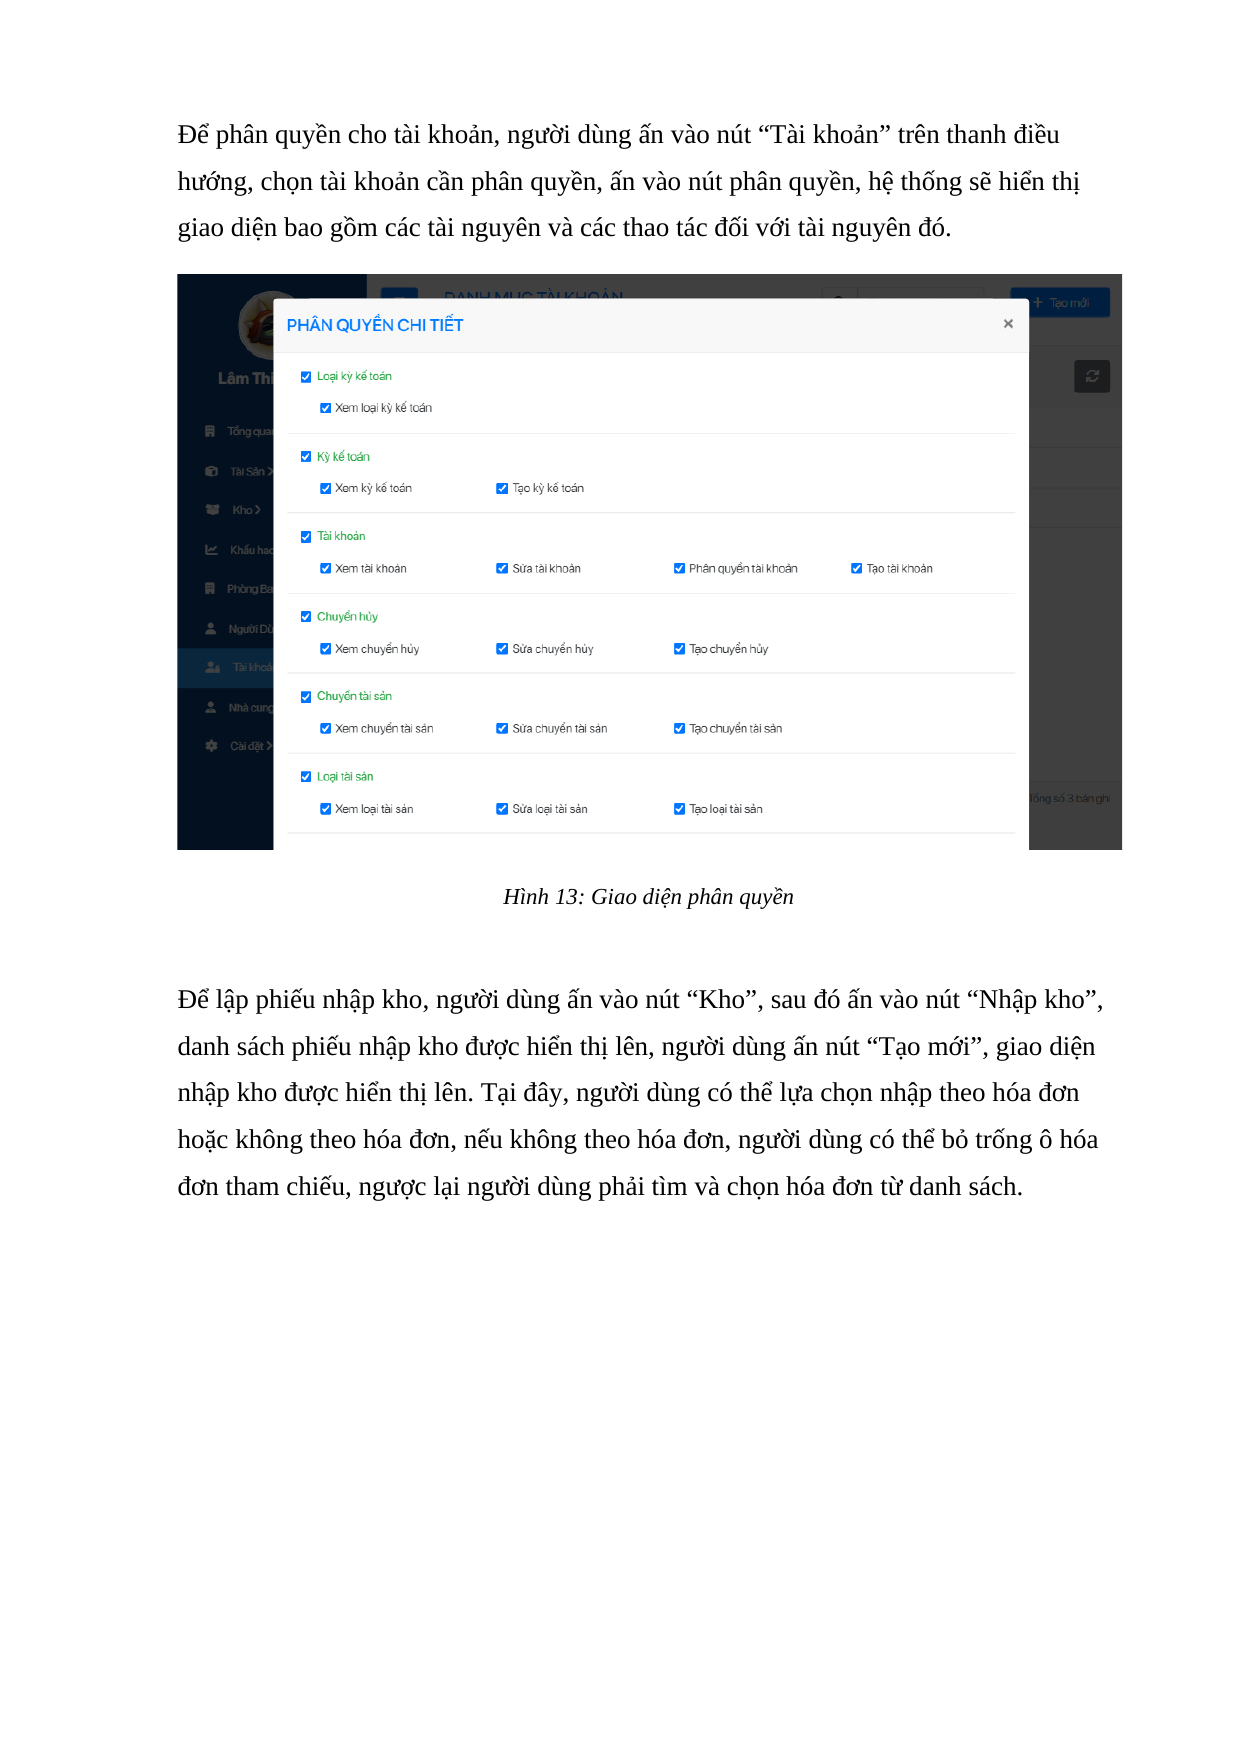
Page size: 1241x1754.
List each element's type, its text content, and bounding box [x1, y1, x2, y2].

text Hình 13: Giao diện phân quyền [177, 883, 1122, 909]
text Để phân quyền cho tài khoản, người dùng ấn vào nút “Tài khoản” trên thanh điều hướng, chọn tài khoản cần phân quyền, ấn vào nút phân quyền, hệ thống sẽ hiển thị giao diện bao gồm các tài nguyên và các thao tác đối với tài nguyên đó. [177, 118, 1122, 243]
text Để lập phiếu nhập kho, người dùng ấn vào nút “Kho”, sau đó ấn vào nút “Nhập kho”, danh sách phiếu nhập kho được hiển thị lên, người dùng ấn nút “Tạo mới”, giao diện nhập kho được hiển thị lên. Tại đây, người dùng có thể lựa chọn nhập theo hóa đơn hoặc không theo hóa đơn, nếu không theo hóa đơn, người dùng có thể bỏ trống ô hóa đơn tham chiếu, ngược lại người dùng phải tìm và chọn hóa đơn từ danh sách. [177, 983, 1122, 1201]
picture [177, 274, 1123, 850]
